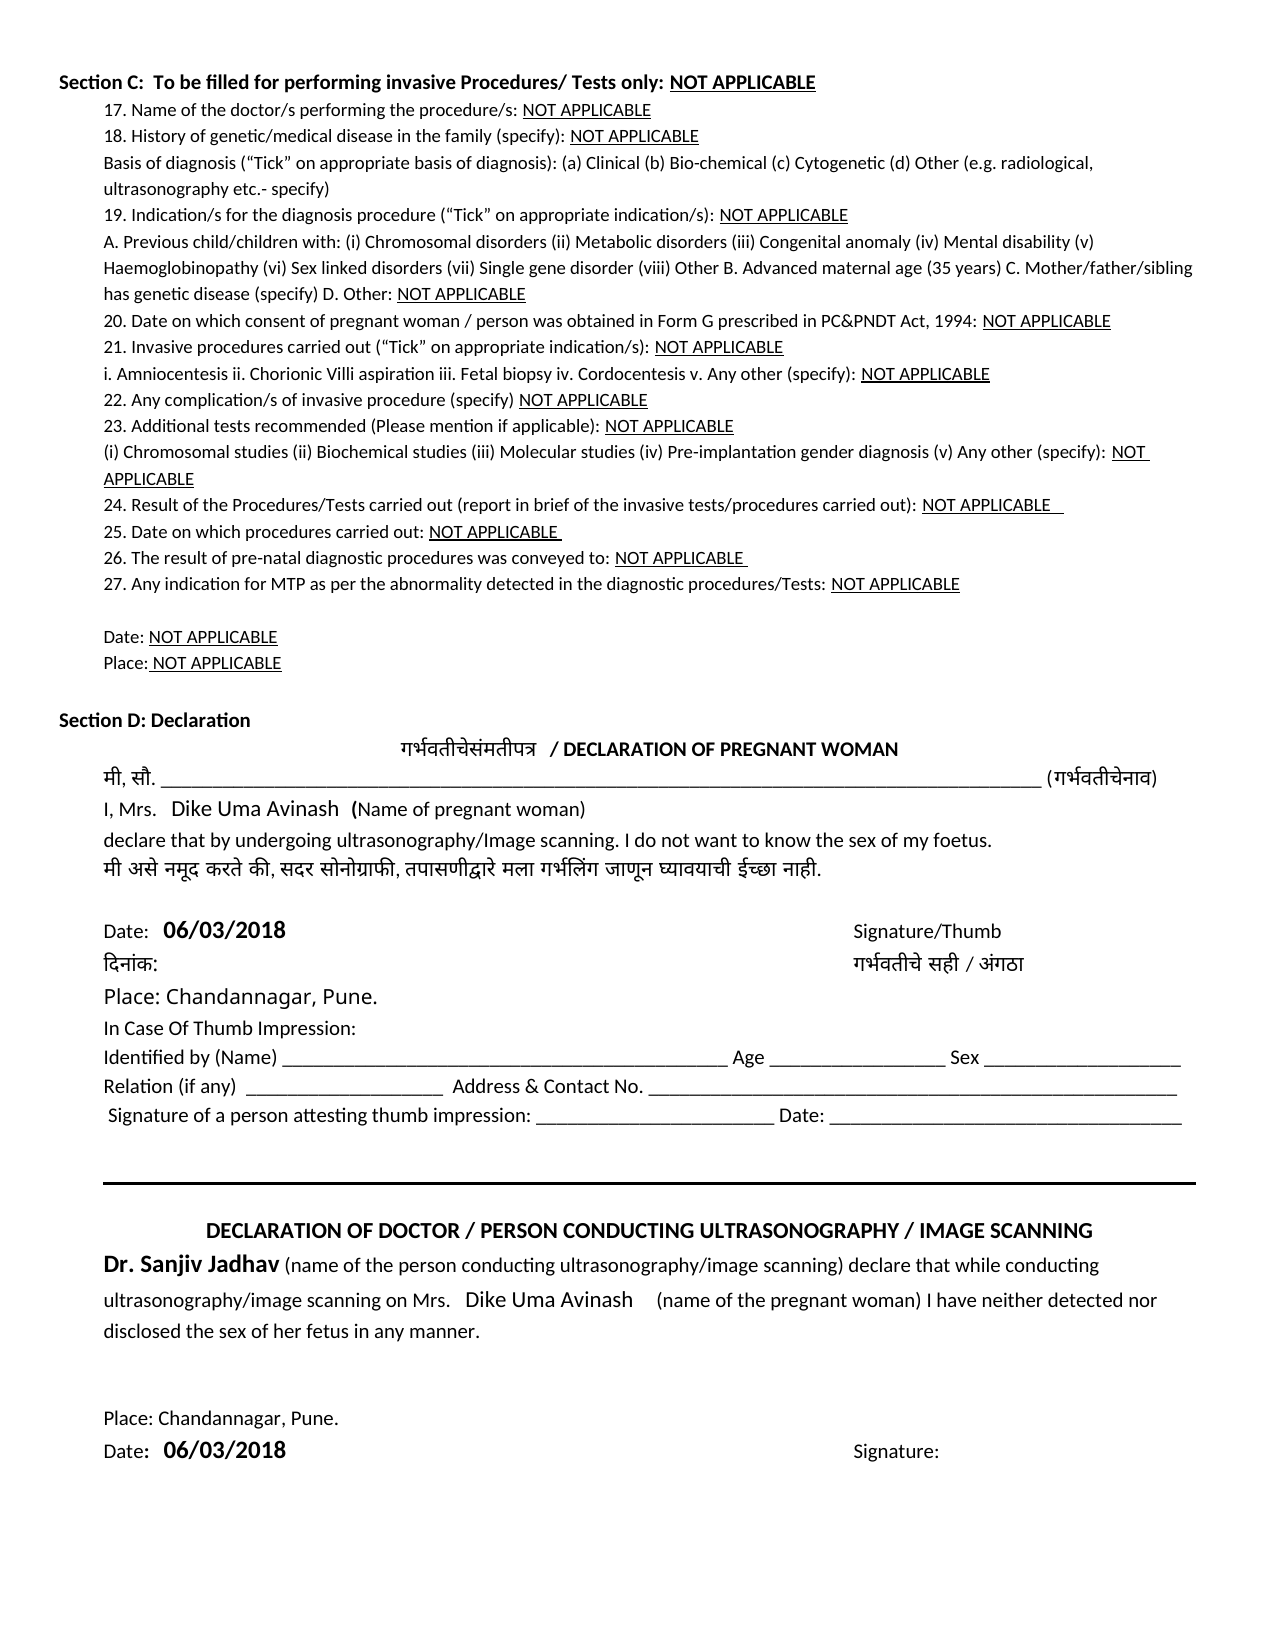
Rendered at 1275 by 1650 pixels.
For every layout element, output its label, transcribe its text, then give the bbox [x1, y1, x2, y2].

text 25. Date on which procedures carried out: NOT APPLICABLE [103, 520, 1196, 543]
text Section C: To be filled for performing invasive Procedures/ Tests only: NOT APPLICABLE [0, 69, 1275, 94]
text मी असे नमूद करते की, सदर सोनोग्राफी, तपासणीद्वारे मला गर्भलिंग जाणून घ्यावयाची ईच्छा नाही. [103, 856, 1196, 882]
text 17. Name of the doctor/s performing the procedure/s: NOT APPLICABLE [103, 98, 1196, 121]
text In Case Of Thumb Impression: [103, 1015, 1196, 1040]
text 24. Result of the Procedures/Tests carried out (report in brief of the invasive tests/procedures carried out): NOT APPLICABLE [103, 493, 1196, 516]
text Basis of diagnosis (“Tick” on appropriate basis of diagnosis): (a) Clinical (b) Bio-chemical (c) Cytogenetic (d) Other (e.g. radiological, ultrasonography etc.- specify) [103, 151, 1196, 200]
text 19. Indication/s for the diagnosis procedure (“Tick” on appropriate indication/s): NOT APPLICABLE [103, 203, 1196, 226]
text Place: Chandannagar, Pune. [103, 982, 1196, 1011]
text Signature of a person attesting thumb impression: _______________________ Date: __________________________________ [103, 1102, 1196, 1182]
text 26. The result of pre-natal diagnostic procedures was conveyed to: NOT APPLICABLE [103, 546, 1196, 569]
text i. Amniocentesis ii. Chorionic Villi aspiration iii. Fetal biopsy iv. Cordocentesis v. Any other (specify): NOT APPLICABLE [103, 362, 1196, 384]
text 23. Additional tests recommended (Please mention if applicable): NOT APPLICABLE [103, 414, 1196, 437]
text Relation (if any) ___________________ Address & Contact No. ___________________________________________________ [103, 1073, 1196, 1098]
text Dr. Sanjiv Jadhav (name of the person conducting ultrasonography/image scanning) declare that while conducting ultrasonography/image scanning on Mrs. (name of the pregnant woman) I have neither detected nor disclosed the sex of her fetus in any manner. [103, 1248, 1196, 1343]
text दिनांक: गर्भवतीचे सही / अंगठा [103, 949, 1196, 978]
text Identified by (Name) ___________________________________________ Age _________________ Sex ___________________ [103, 1044, 1196, 1069]
text DECLARATION OF DOCTOR / PERSON CONDUCTING ULTRASONOGRAPHY / IMAGE SCANNING [103, 1216, 1196, 1244]
text गर्भवतीचेसंमतीपत्र / DECLARATION OF PREGNANT WOMAN [103, 736, 1196, 762]
text Date: NOT APPLICABLE [103, 625, 1196, 648]
text 18. History of genetic/medical disease in the family (specify): NOT APPLICABLE [103, 124, 1196, 147]
text Section D: Declaration [59, 707, 1196, 732]
text Date: Signature/Thumb [103, 914, 1196, 945]
text 20. Date on which consent of pregnant woman / person was obtained in Form G prescribed in PC&PNDT Act, 1994: NOT APPLICABLE [103, 309, 1196, 332]
text 21. Invasive procedures carried out (“Tick” on appropriate indication/s): NOT APPLICABLE [103, 335, 1196, 358]
text I, Mrs. (Name of pregnant woman) [103, 794, 1196, 823]
text declare that by undergoing ultrasonography/Image scanning. I do not want to know the sex of my foetus. [103, 827, 1196, 852]
text (i) Chromosomal studies (ii) Biochemical studies (iii) Molecular studies (iv) Pre-implantation gender diagnosis (v) Any other (specify): NOT APPLICABLE [103, 441, 1196, 490]
text Place: Chandannagar, Pune. [103, 1405, 1196, 1430]
text A. Previous child/children with: (i) Chromosomal disorders (ii) Metabolic disorders (iii) Congenital anomaly (iv) Mental disability (v) Haemoglobinopathy (vi) Sex linked disorders (vii) Single gene disorder (viii) Other B. Advanced maternal age (35 years) C. Mother/father/sibling has genetic disease (specify) D. Other: NOT APPLICABLE [103, 230, 1196, 306]
text 22. Any complication/s of invasive procedure (specify) NOT APPLICABLE [103, 388, 1196, 411]
text मी, सौ. _____________________________________________________________________________________ (गर्भवतीचेनाव) [103, 765, 1196, 791]
text Place: NOT APPLICABLE [103, 652, 1196, 674]
text Date: Signature: [103, 1434, 1196, 1464]
text 27. Any indication for MTP as per the abnormality detected in the diagnostic procedures/Tests: NOT APPLICABLE [103, 572, 1196, 595]
